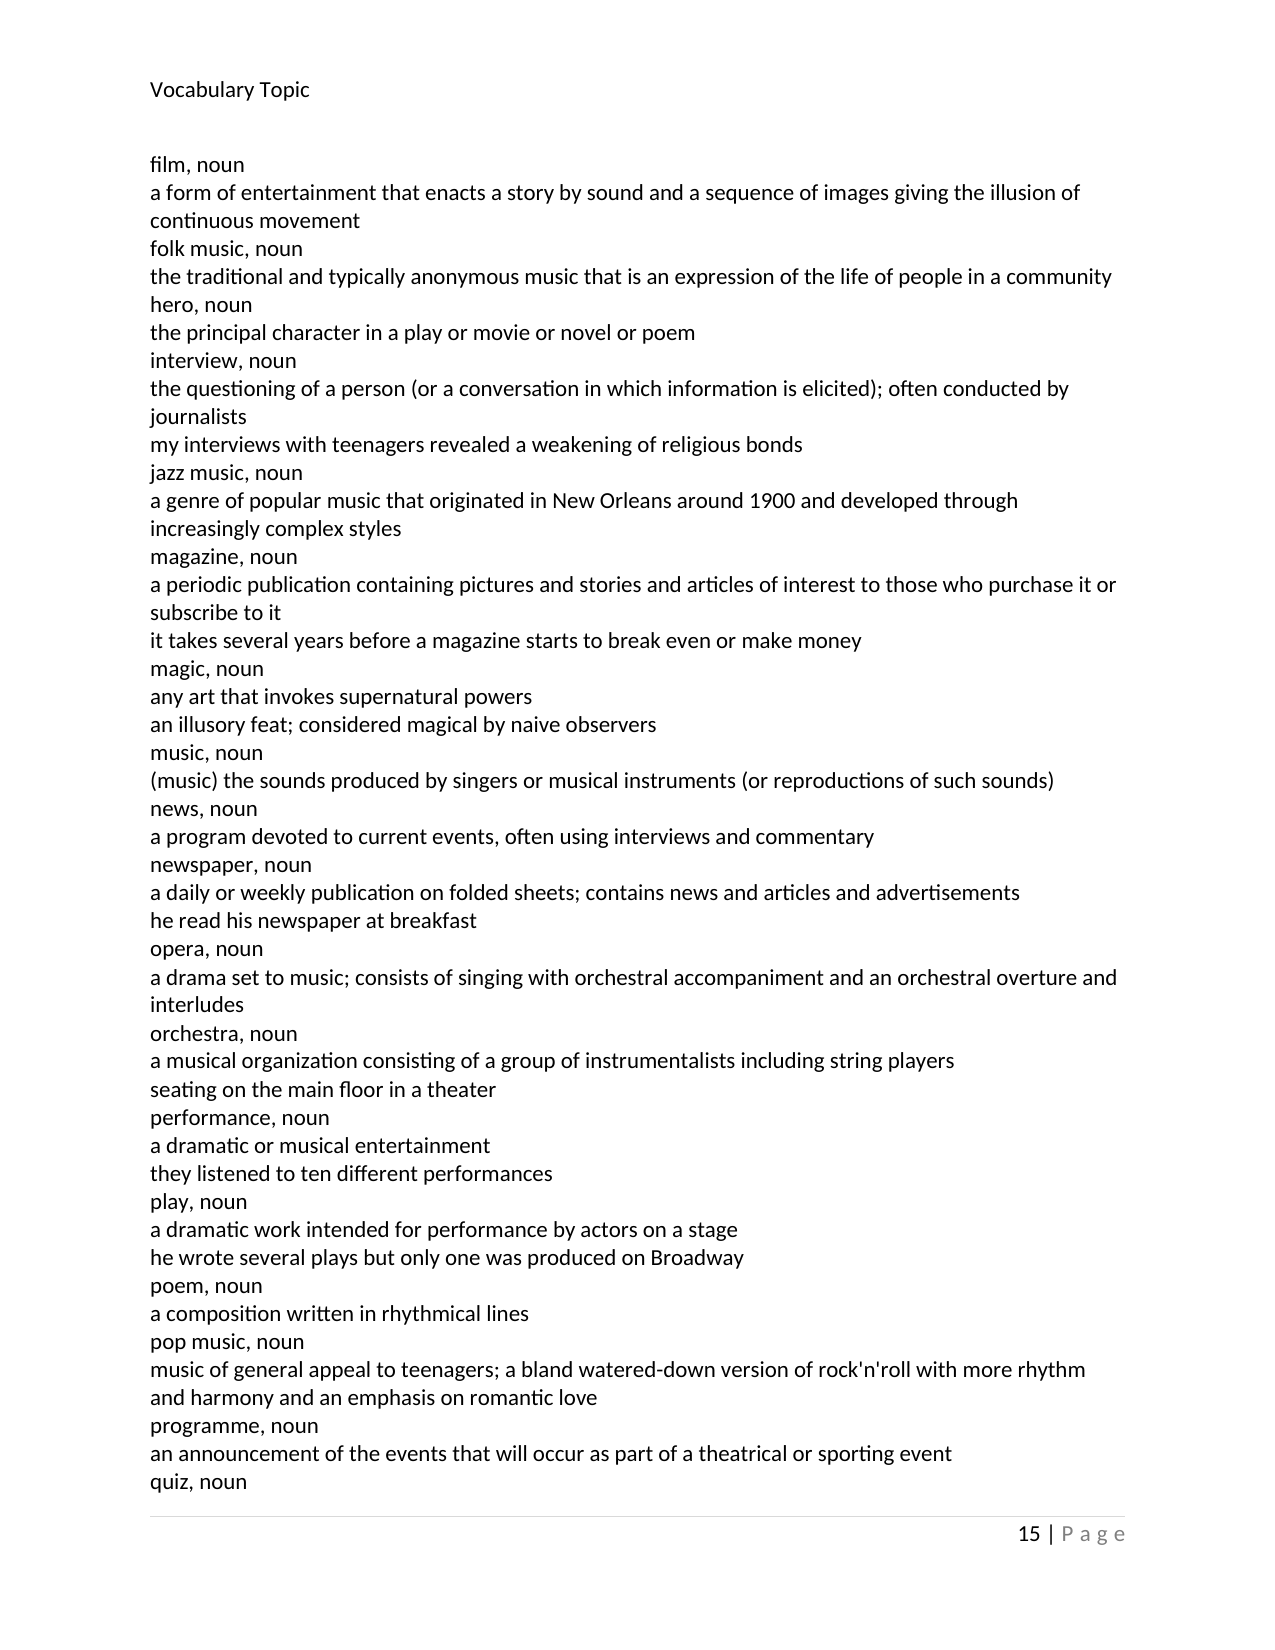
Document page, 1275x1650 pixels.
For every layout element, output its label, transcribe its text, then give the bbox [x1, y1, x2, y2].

text an announcement of the events that will occur as part of a theatrical or sporting event [150, 1439, 1125, 1467]
text pop music, noun [150, 1327, 1125, 1355]
text interview, noun [150, 346, 1125, 374]
text a dramatic or musical entertainment [150, 1131, 1125, 1159]
text the traditional and typically anonymous music that is an expression of the life of people in a community [150, 262, 1125, 290]
text a composition written in rhythmical lines [150, 1299, 1125, 1327]
text a form of entertainment that enacts a story by sound and a sequence of images giving the illusion of continuous movement [150, 178, 1125, 234]
text a program devoted to current events, often using interviews and commentary [150, 822, 1125, 851]
text a genre of popular music that originated in New Orleans around 1900 and developed through increasingly complex styles [150, 486, 1125, 542]
text play, noun [150, 1187, 1125, 1215]
text a drama set to music; consists of singing with orchestral accompaniment and an orchestral overture and interludes [150, 963, 1125, 1019]
text hero, noun [150, 290, 1125, 318]
text opera, noun [150, 934, 1125, 963]
text any art that invokes supernatural powers [150, 682, 1125, 710]
text a periodic publication containing pictures and stories and articles of interest to those who purchase it or subscribe to it [150, 570, 1125, 626]
text film, noun [150, 150, 1125, 178]
text he wrote several plays but only one was produced on Broadway [150, 1243, 1125, 1271]
text the principal character in a play or movie or novel or poem [150, 318, 1125, 346]
text music, noun [150, 738, 1125, 766]
text orchestra, noun [150, 1019, 1125, 1047]
text jazz music, noun [150, 458, 1125, 486]
text a dramatic work intended for performance by actors on a stage [150, 1215, 1125, 1243]
text they listened to ten different performances [150, 1159, 1125, 1187]
text newspaper, noun [150, 851, 1125, 878]
text quiz, noun [150, 1467, 1125, 1495]
text folk music, noun [150, 234, 1125, 262]
text the questioning of a person (or a conversation in which information is elicited); often conducted by journalists [150, 374, 1125, 430]
text programme, noun [150, 1411, 1125, 1439]
text music of general appeal to teenagers; a bland watered-down version of rock'n'roll with more rhythm and harmony and an emphasis on romantic love [150, 1355, 1125, 1411]
text (music) the sounds produced by singers or musical instruments (or reproductions of such sounds) [150, 766, 1125, 794]
text a musical organization consisting of a group of instrumentalists including string players [150, 1047, 1125, 1075]
text an illusory feat; considered magical by naive observers [150, 710, 1125, 738]
text he read his newspaper at breakfast [150, 907, 1125, 934]
text magic, noun [150, 654, 1125, 682]
text news, noun [150, 794, 1125, 822]
text my interviews with teenagers revealed a weakening of religious bonds [150, 430, 1125, 458]
text seating on the main floor in a theater [150, 1075, 1125, 1103]
text poem, noun [150, 1271, 1125, 1299]
text it takes several years before a magazine starts to break even or make money [150, 626, 1125, 654]
text a daily or weekly publication on folded sheets; contains news and articles and advertisements [150, 878, 1125, 907]
text magazine, noun [150, 542, 1125, 570]
text performance, noun [150, 1103, 1125, 1131]
